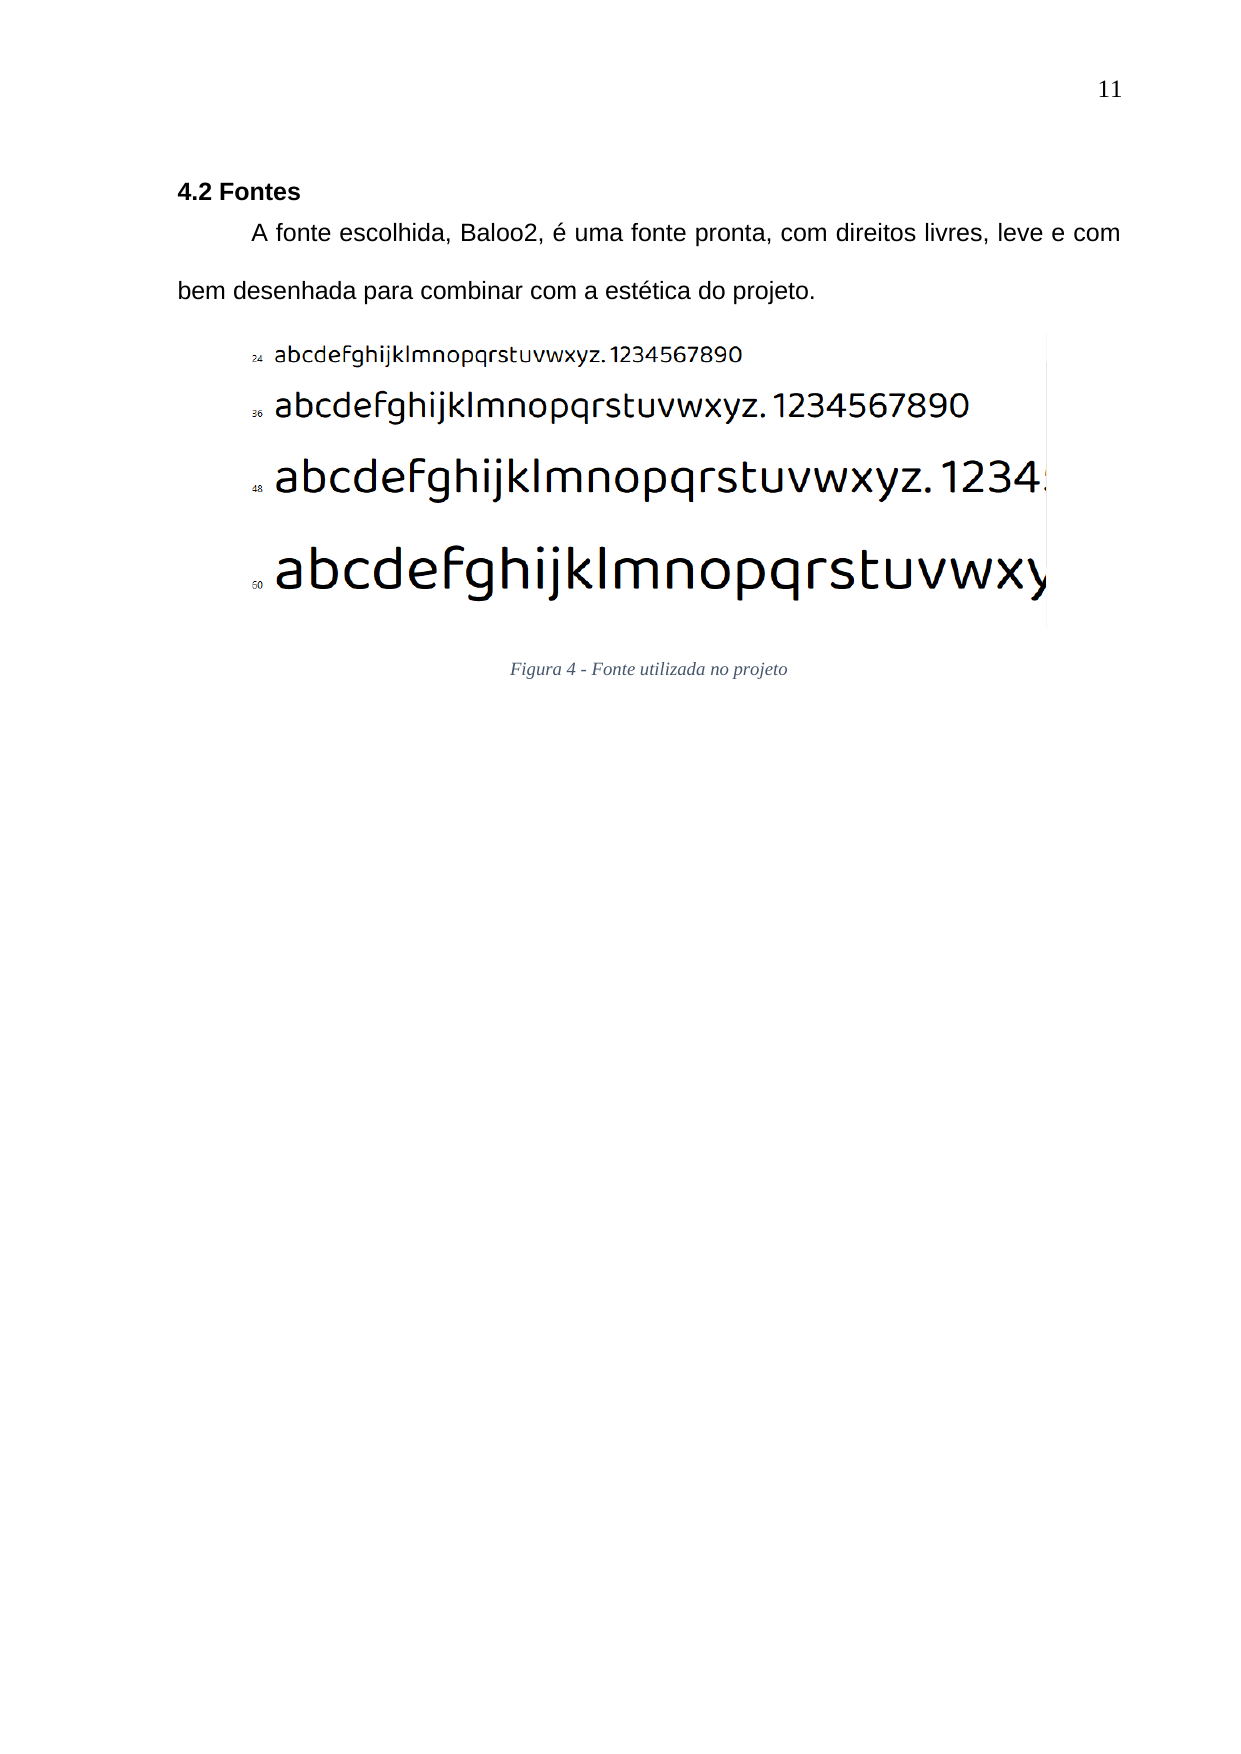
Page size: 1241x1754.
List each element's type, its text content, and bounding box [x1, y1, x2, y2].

subtitle 4.2 Fontes [177, 177, 1122, 206]
text A fonte escolhida, Baloo2, é uma fonte pronta, com direitos livres, leve e com bem desenhada para combinar com a estética do projeto. [177, 218, 1122, 305]
picture [252, 333, 1047, 629]
